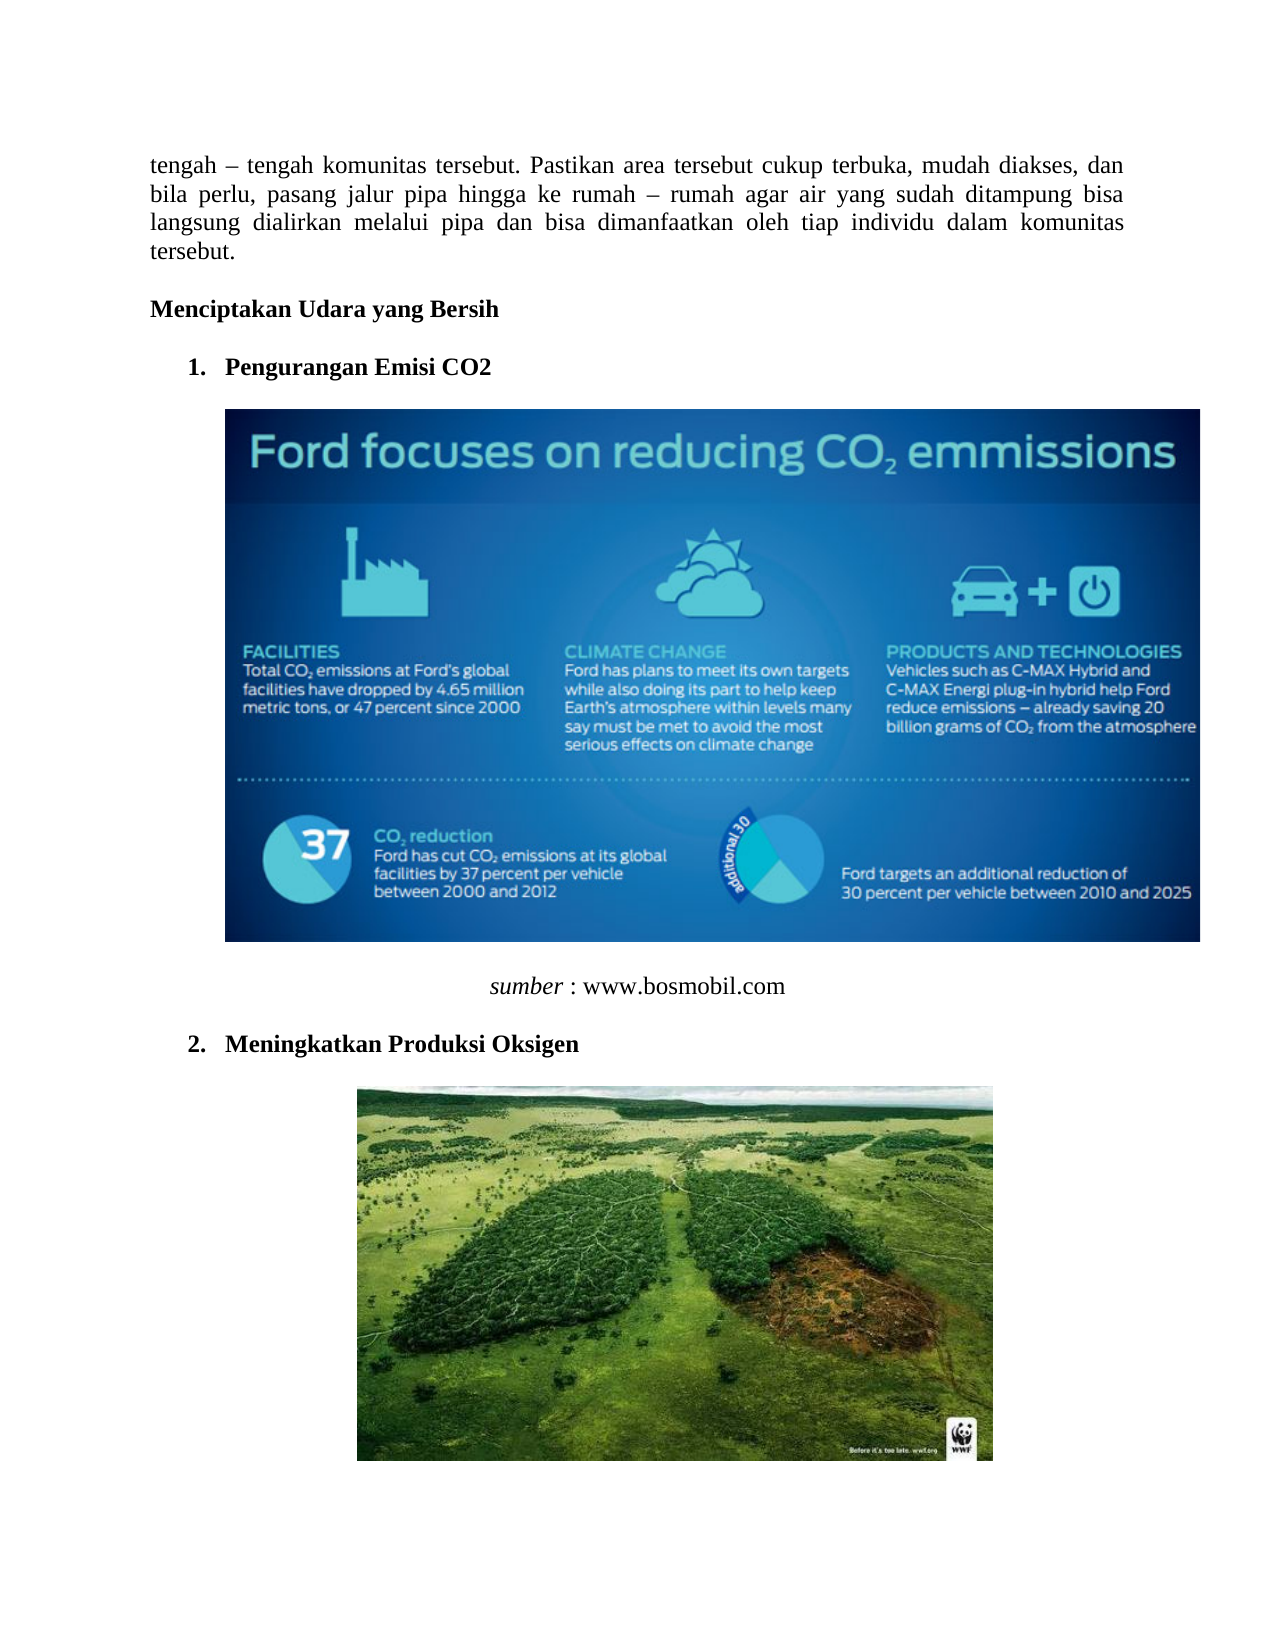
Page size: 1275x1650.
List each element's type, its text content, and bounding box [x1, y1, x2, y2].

list Pengurangan Emisi CO2 [187, 352, 1125, 381]
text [150, 150, 1125, 265]
text Menciptakan Udara yang Bersih [150, 294, 1125, 323]
text sumber : www.bosmobil.com [150, 971, 1125, 999]
picture [225, 409, 1200, 942]
list Meningkatkan Produksi Oksigen [187, 1029, 1125, 1057]
picture [357, 1086, 993, 1461]
